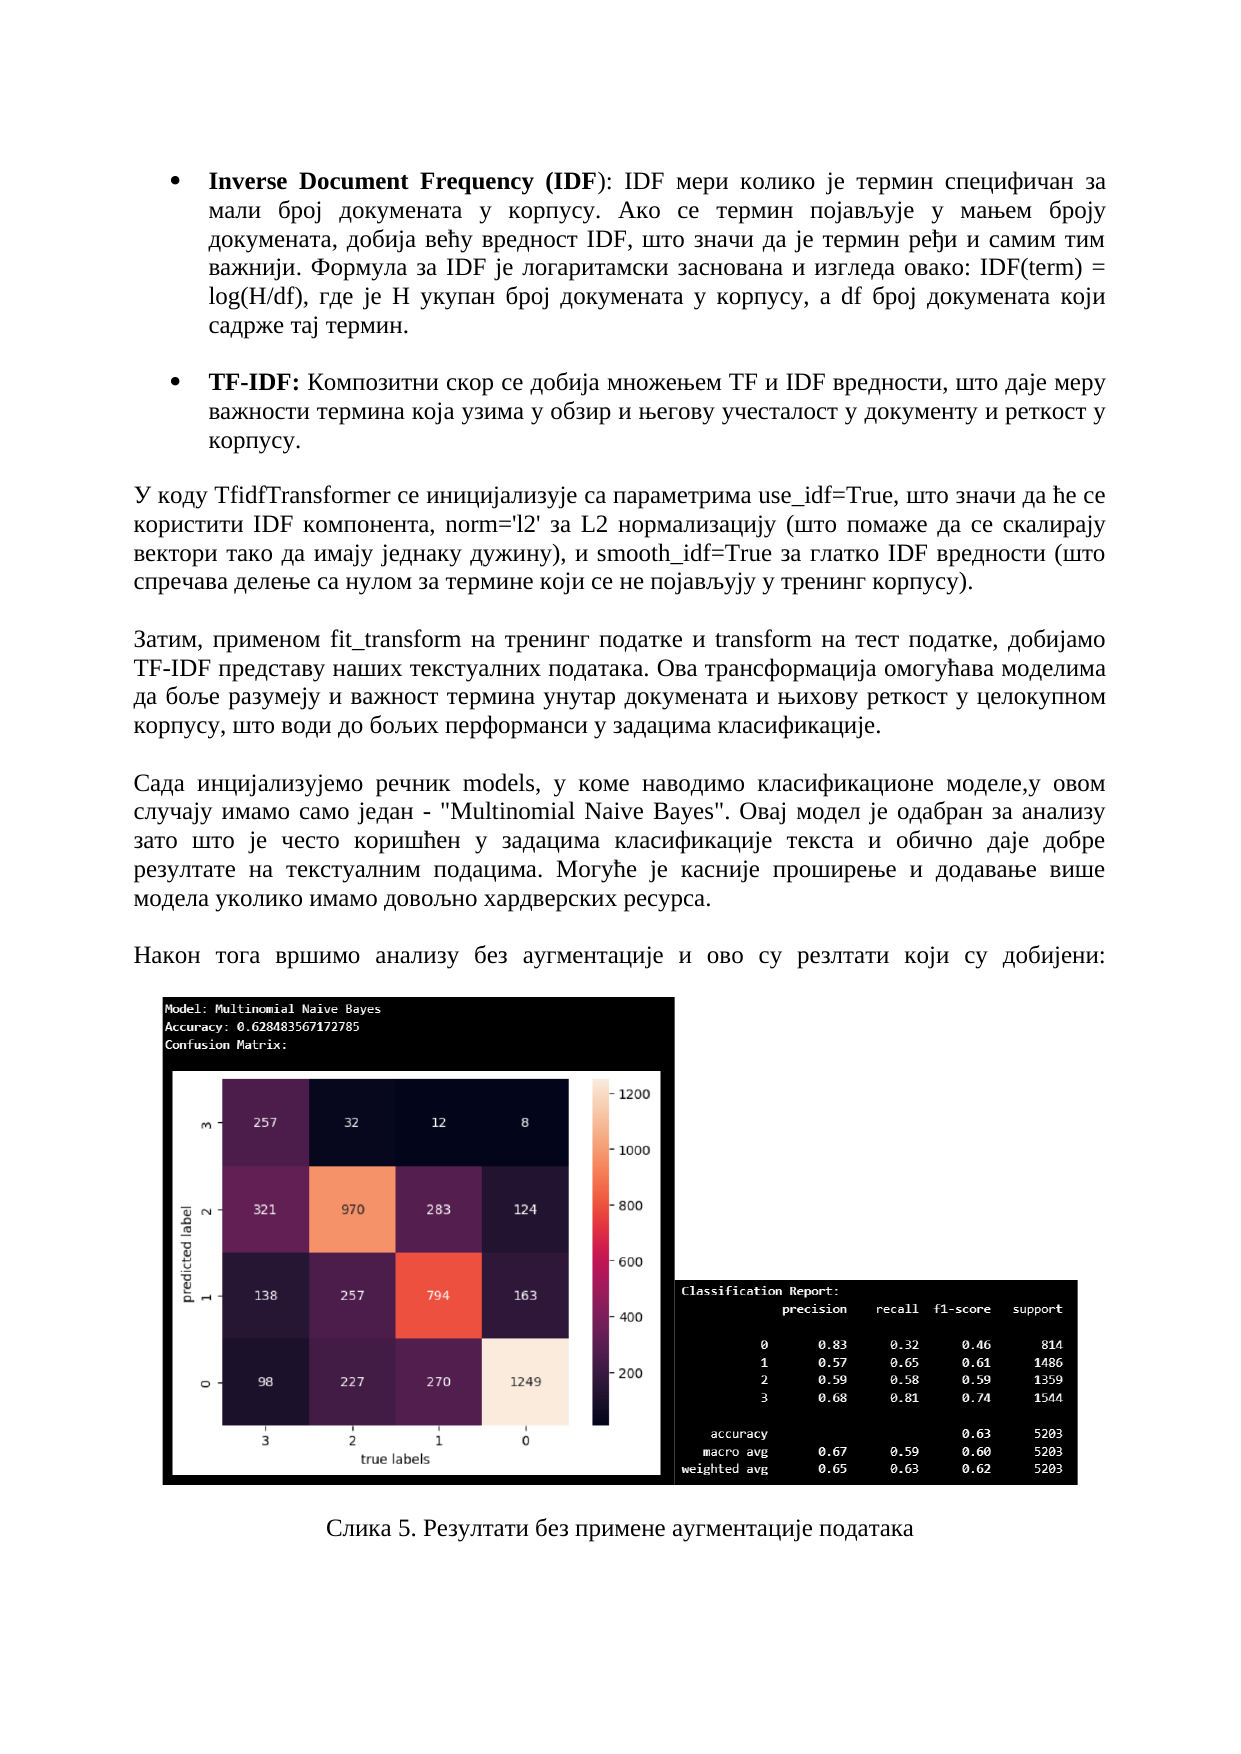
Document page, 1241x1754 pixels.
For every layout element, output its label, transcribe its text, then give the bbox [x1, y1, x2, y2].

list Inverse Document Frequency (IDF): IDF мери колико је термин специфичан за мали број докумената у корпусу. Ако се термин појављује у мањем броју докумената, добија већу вредност IDF, што значи да је термин ређи и самим тим важнији. Формула за IDF је логаритамски заснована и изгледа овако: IDF(term) = log(Н/df), где је Н укупан број докумената у корпусу, а df број докумената који садрже тај термин. [171, 166, 1107, 339]
text Затим, применом fit_transform на тренинг податке и transform на тест податке, добијамо TF-IDF представу наших текстуалних података. Ова трансформација омогућава моделима да боље разумеју и важност термина унутар докумената и њихову реткост у целокупном корпусу, што води до бољих перформанси у задацима класификације. [133, 624, 1107, 739]
list TF-IDF: Композитни скор се добија множењем TF и IDF вредности, што даје меру важности термина која узима у обзир и његову учесталост у документу и реткост у корпусу. [171, 367, 1107, 454]
text Сада инцијализујемо речник models, у коме наводимо класификационе моделе,у овом случају имамо само један - "Multinomial Naive Bayes". Овај модел је одабран за анализу зато што је често коришћен у задацима класификације текста и обично даје добре резултате на текстуалним подацима. Могуће је касније проширење и додавање више модела уколико имамо довољно хардверских ресурса. [133, 768, 1107, 911]
text Након тога вршимо анализу без аугментације и ово су резлтати који су добијени: [133, 940, 1107, 998]
picture [162, 997, 1078, 1485]
text Слика 5. Резултати без примене аугментације података [133, 1513, 1107, 1542]
text У коду TfidfTransformer се иницијализује са параметрима use_idf=True, што значи да ће се користити IDF компонента, norm='l2' за L2 нормализацију (што помаже да се скалирају вектори тако да имају једнаку дужину), и smooth_idf=True за глатко IDF вредности (што спречава делење са нулом за термине који се не појављују у тренинг корпусу). [133, 480, 1107, 595]
